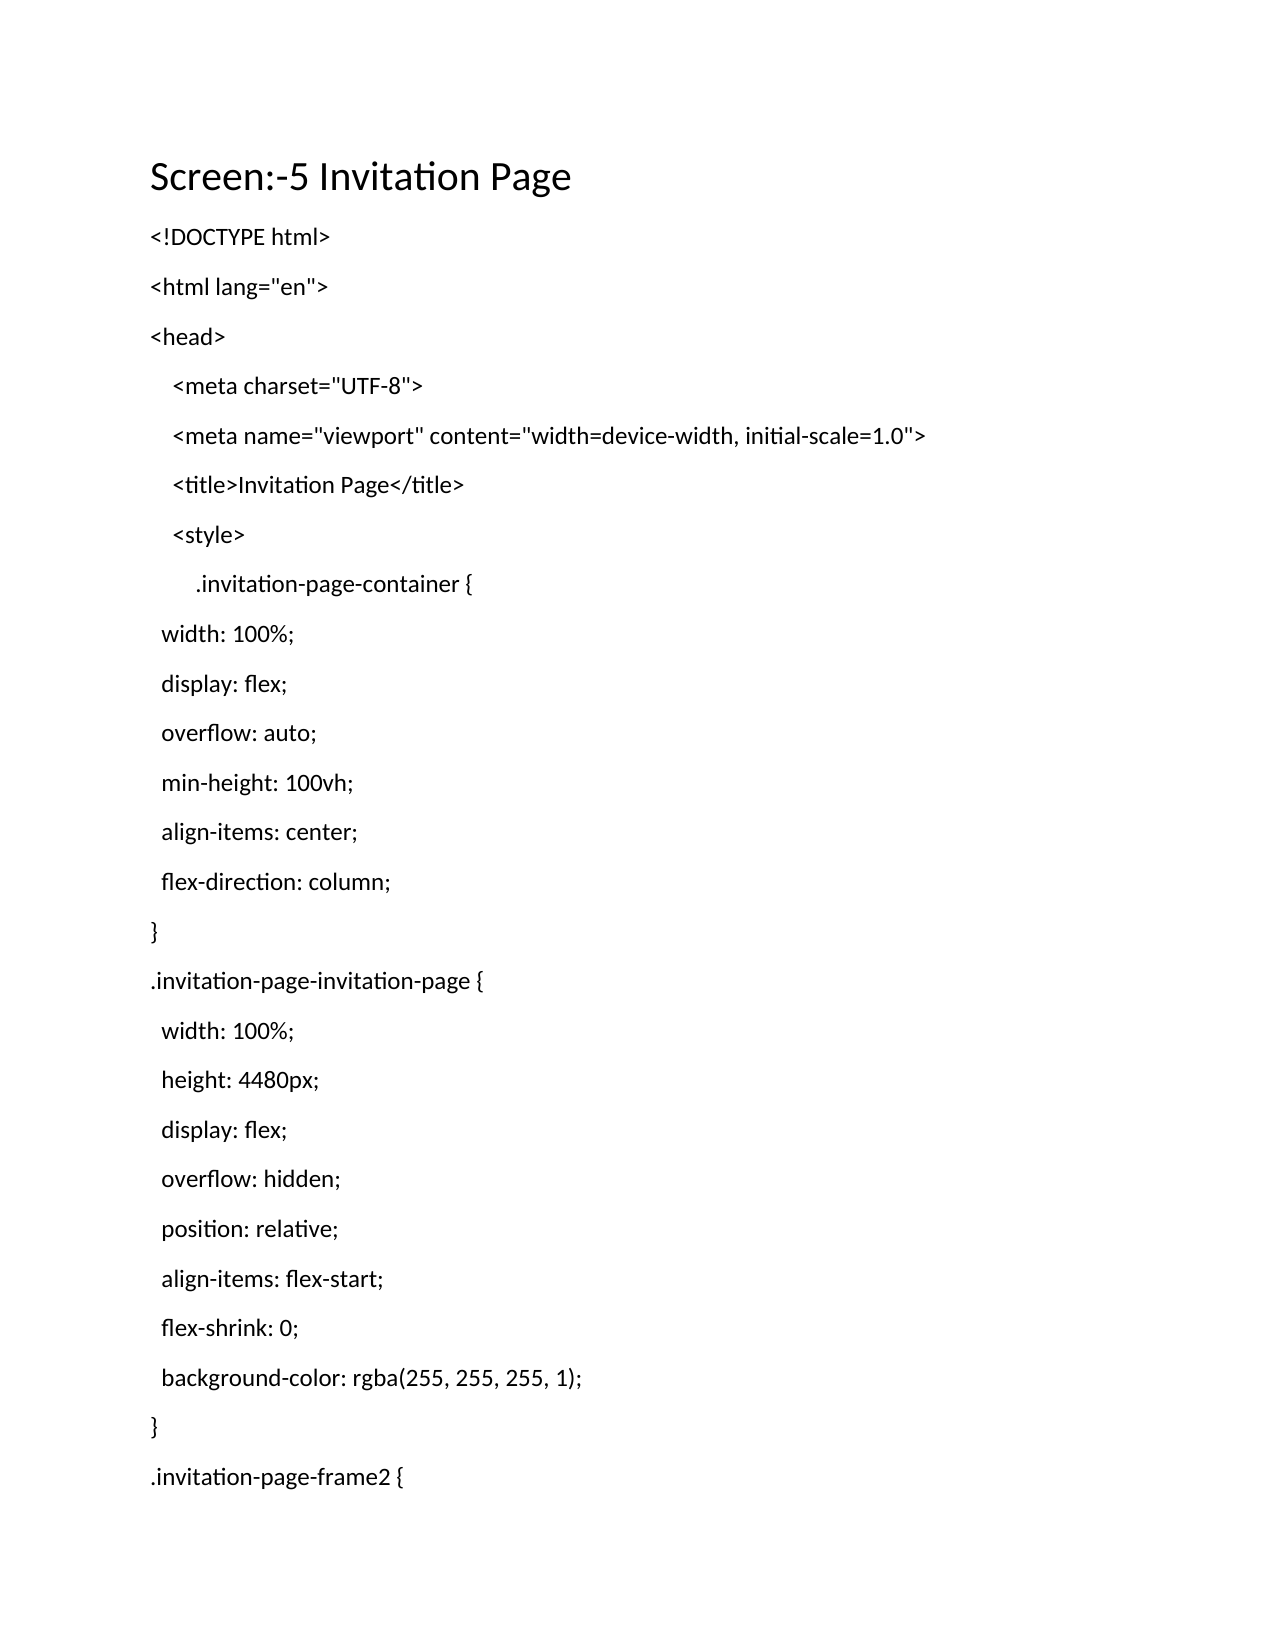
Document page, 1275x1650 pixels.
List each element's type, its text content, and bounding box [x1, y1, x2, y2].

text <style> [150, 519, 1125, 549]
text display: flex; [150, 668, 1125, 698]
text overflow: hidden; [150, 1164, 1125, 1194]
text align-items: flex-start; [150, 1263, 1125, 1293]
text Screen:-5 Invitation Page [150, 150, 1125, 201]
text align-items: center; [150, 817, 1125, 847]
text .invitation-page-container { [150, 569, 1125, 599]
text <title>Invitation Page</title> [150, 469, 1125, 500]
text flex-shrink: 0; [150, 1312, 1125, 1343]
text overflow: auto; [150, 717, 1125, 748]
text height: 4480px; [150, 1064, 1125, 1095]
text flex-direction: column; [150, 866, 1125, 897]
text width: 100%; [150, 618, 1125, 649]
text <meta charset="UTF-8"> [150, 370, 1125, 401]
text <meta name="viewport" content="width=device-width, initial-scale=1.0"> [150, 420, 1125, 450]
text display: flex; [150, 1114, 1125, 1144]
text <!DOCTYPE html> [150, 222, 1125, 252]
text } [150, 916, 1125, 946]
text background-color: rgba(255, 255, 255, 1); [150, 1362, 1125, 1392]
text width: 100%; [150, 1015, 1125, 1045]
text <html lang="en"> [150, 271, 1125, 302]
text position: relative; [150, 1213, 1125, 1244]
text <head> [150, 321, 1125, 351]
text .invitation-page-frame2 { [150, 1461, 1125, 1492]
text .invitation-page-invitation-page { [150, 965, 1125, 996]
text } [150, 1412, 1125, 1442]
text min-height: 100vh; [150, 767, 1125, 797]
